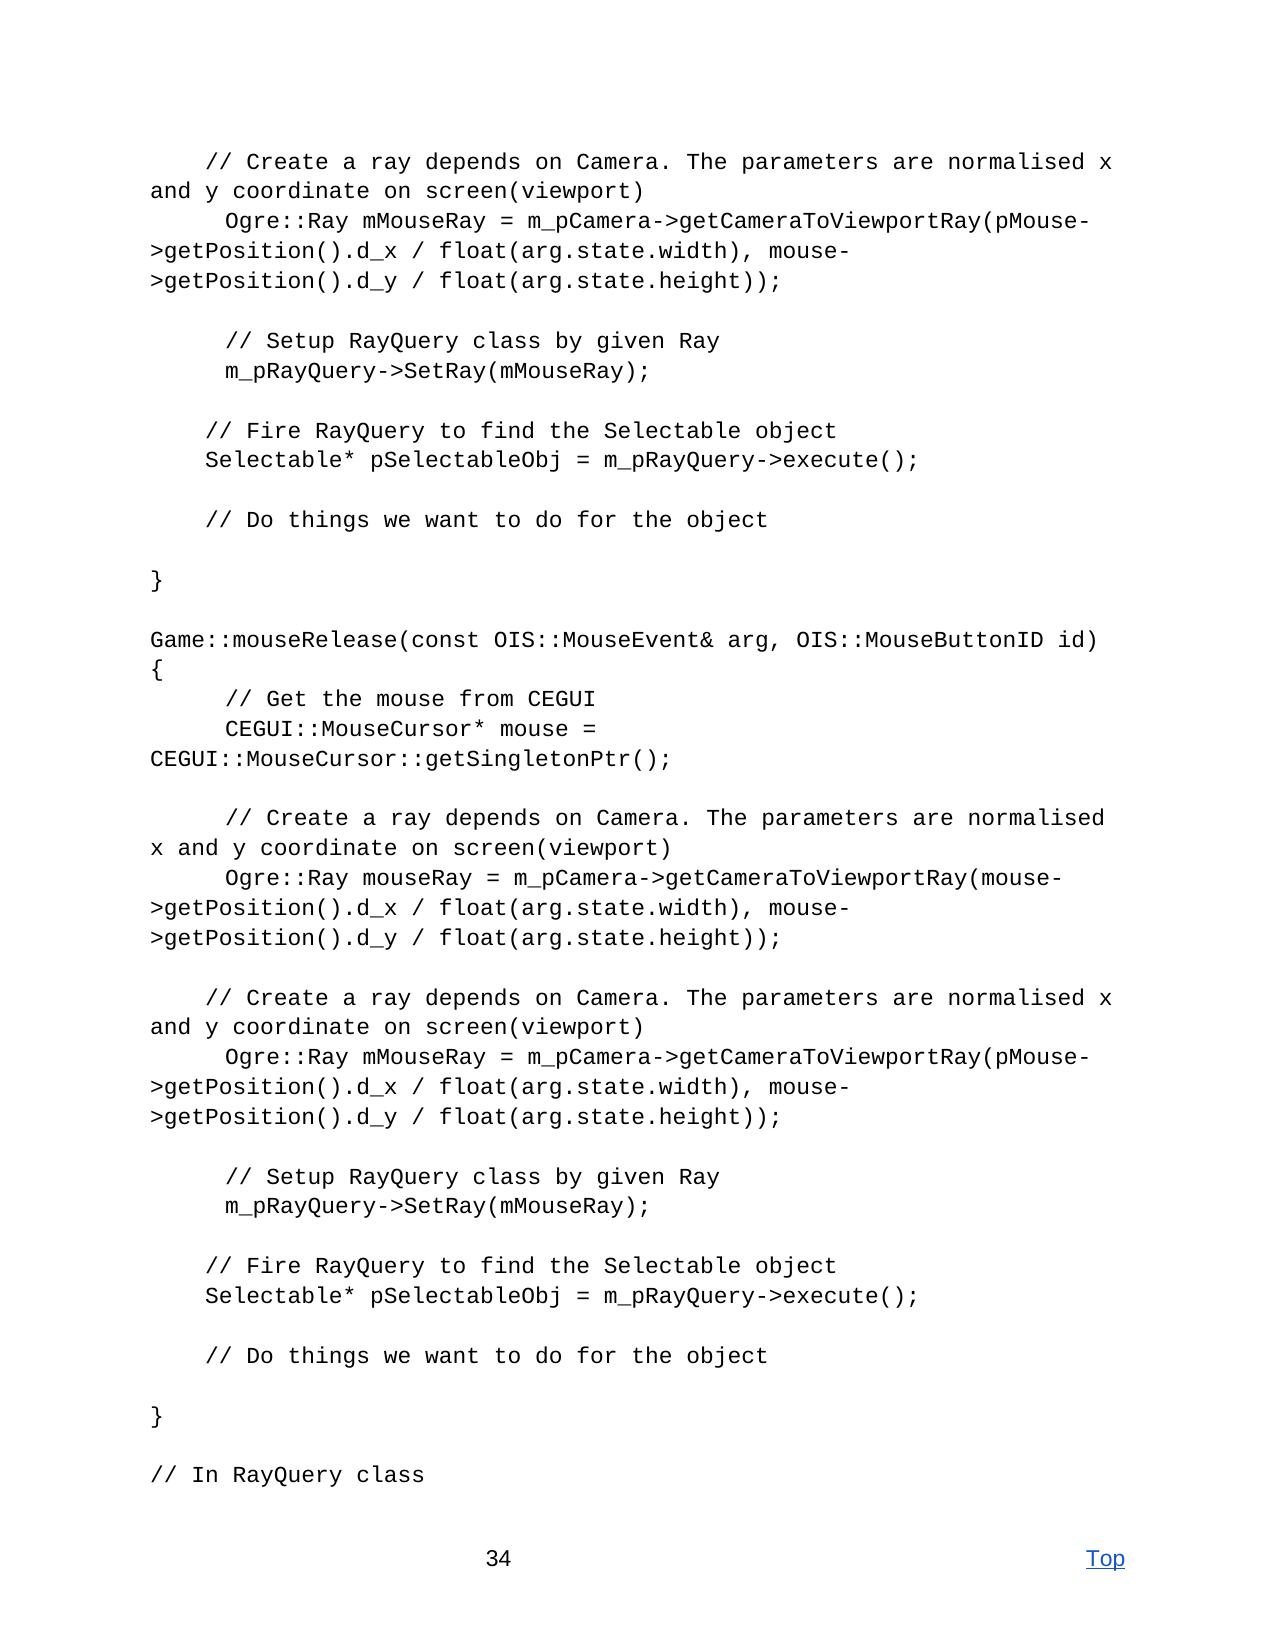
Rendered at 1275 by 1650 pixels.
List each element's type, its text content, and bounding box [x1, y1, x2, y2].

text Ogre::Ray mMouseRay = m_pCamera->getCameraToViewportRay(pMouse->getPosition().d_x / float(arg.state.width), mouse->getPosition().d_y / float(arg.state.height)); [150, 1045, 1125, 1131]
text m_pRayQuery->SetRay(mMouseRay); [150, 359, 1125, 385]
text { [150, 658, 1125, 684]
text m_pRayQuery->SetRay(mMouseRay); [150, 1195, 1125, 1221]
text Ogre::Ray mouseRay = m_pCamera->getCameraToViewportRay(mouse->getPosition().d_x / float(arg.state.width), mouse->getPosition().d_y / float(arg.state.height)); [150, 866, 1125, 952]
text } [150, 568, 1125, 594]
text Selectable* pSelectableObj = m_pRayQuery->execute(); [150, 1284, 1125, 1311]
text // Create a ray depends on Camera. The parameters are normalised x and y coordinate on screen(viewport) [150, 150, 1125, 206]
text // Do things we want to do for the object [150, 509, 1125, 535]
text // Create a ray depends on Camera. The parameters are normalised x and y coordinate on screen(viewport) [150, 807, 1125, 862]
text Ogre::Ray mMouseRay = m_pCamera->getCameraToViewportRay(pMouse->getPosition().d_x / float(arg.state.width), mouse->getPosition().d_y / float(arg.state.height)); [150, 209, 1125, 295]
text // Fire RayQuery to find the Selectable object [150, 419, 1125, 445]
text // Create a ray depends on Camera. The parameters are normalised x and y coordinate on screen(viewport) [150, 986, 1125, 1042]
text // Get the mouse from CEGUI [150, 687, 1125, 713]
text // Do things we want to do for the object [150, 1344, 1125, 1371]
text // Setup RayQuery class by given Ray [150, 1165, 1125, 1191]
text // Fire RayQuery to find the Selectable object [150, 1255, 1125, 1281]
text // Setup RayQuery class by given Ray [150, 329, 1125, 355]
text CEGUI::MouseCursor* mouse = CEGUI::MouseCursor::getSingletonPtr(); [150, 717, 1125, 773]
text } [150, 1404, 1125, 1430]
text Selectable* pSelectableObj = m_pRayQuery->execute(); [150, 449, 1125, 475]
text Game::mouseRelease(const OIS::MouseEvent& arg, OIS::MouseButtonID id) [150, 628, 1125, 654]
text // In RayQuery class [150, 1464, 1125, 1490]
